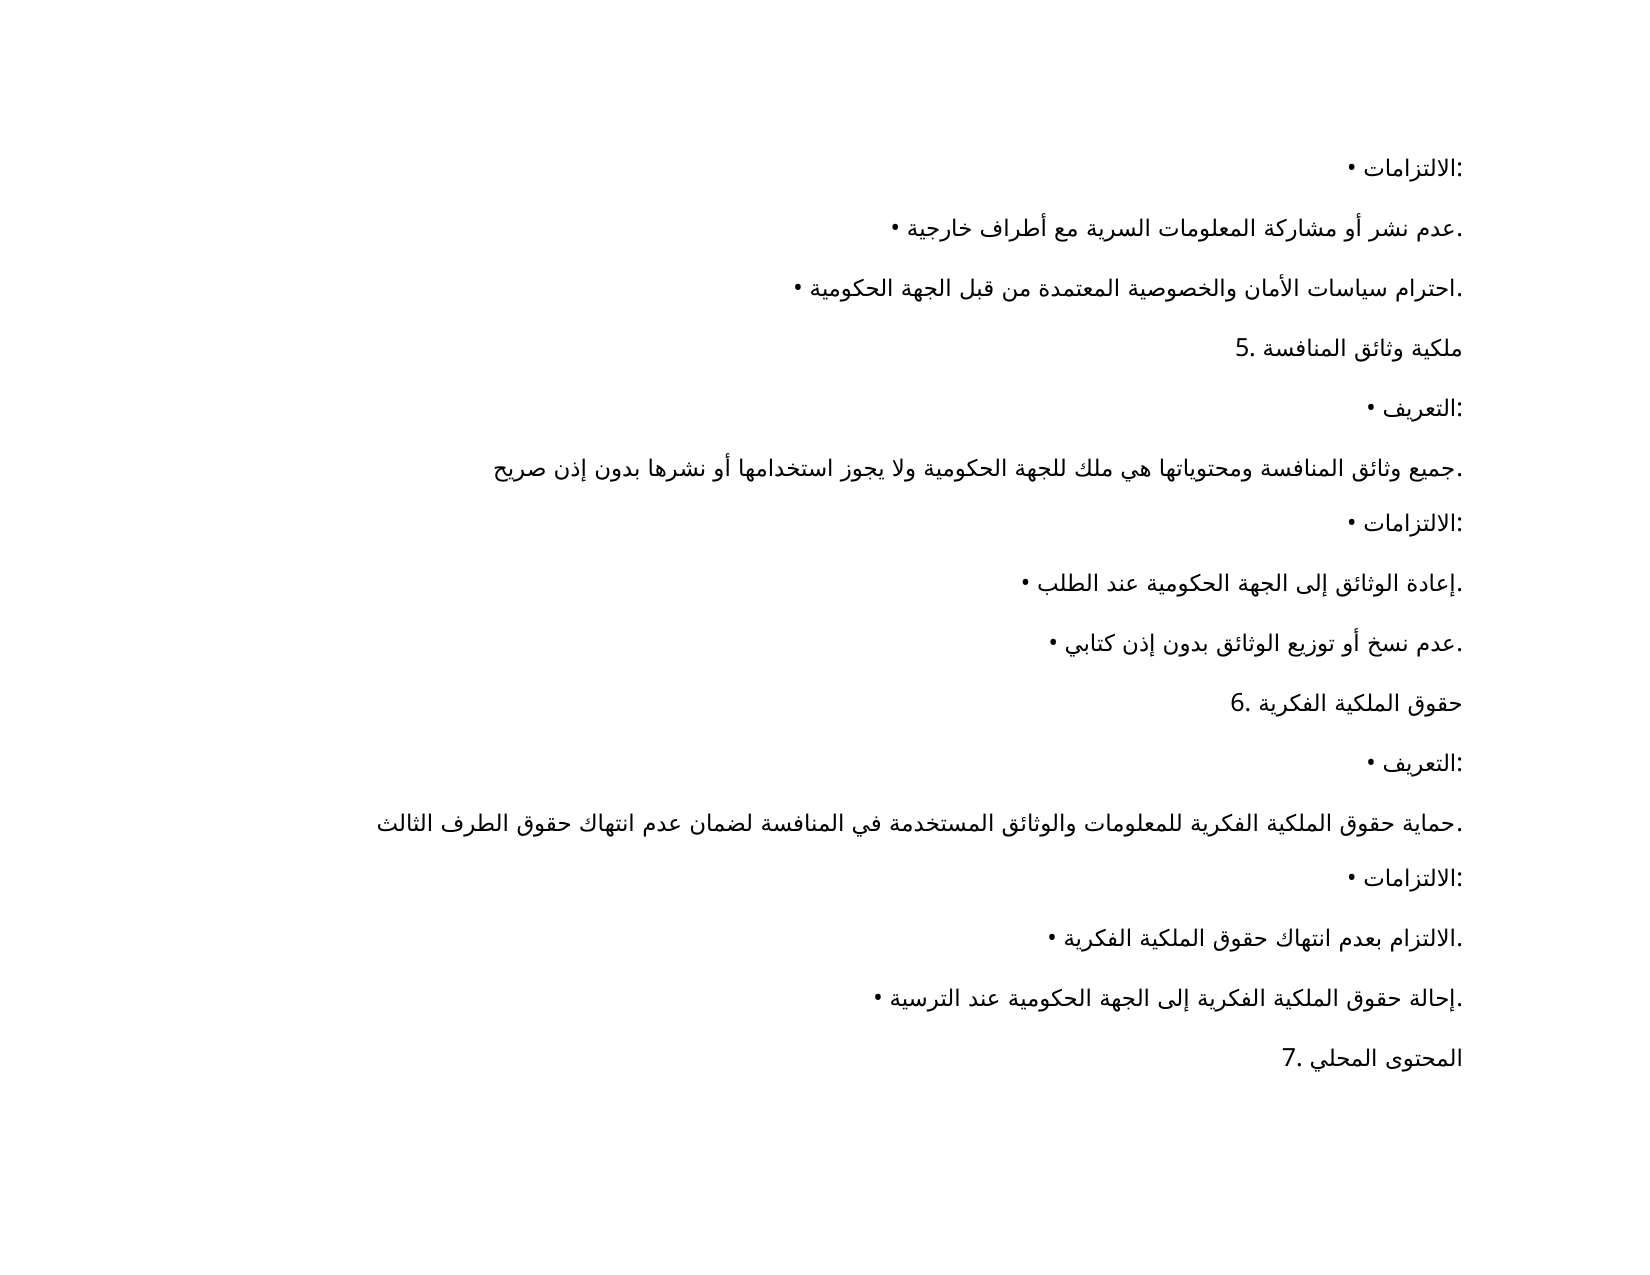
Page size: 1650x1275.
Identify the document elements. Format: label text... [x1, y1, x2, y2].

text • إحالة حقوق الملكية الفكرية إلى الجهة الحكومية عند الترسية. [212, 980, 1462, 1014]
text • التعريف: [212, 745, 1462, 779]
text • عدم نشر أو مشاركة المعلومات السرية مع أطراف خارجية. [212, 210, 1462, 244]
text 7. المحتوى المحلي [212, 1040, 1462, 1074]
text • عدم نسخ أو توزيع الوثائق بدون إذن كتابي. [212, 625, 1462, 659]
text جميع وثائق المنافسة ومحتوياتها هي ملك للجهة الحكومية ولا يجوز استخدامها أو نشرها بدون إذن صريح. [187, 450, 1462, 484]
text حماية حقوق الملكية الفكرية للمعلومات والوثائق المستخدمة في المنافسة لضمان عدم انتهاك حقوق الطرف الثالث. [187, 805, 1462, 839]
text • احترام سياسات الأمان والخصوصية المعتمدة من قبل الجهة الحكومية. [212, 270, 1462, 304]
text • إعادة الوثائق إلى الجهة الحكومية عند الطلب. [212, 565, 1462, 599]
text 5. ملكية وثائق المنافسة [212, 330, 1462, 364]
text • الالتزامات: [212, 150, 1462, 184]
text • الالتزامات: [212, 505, 1462, 539]
text • التعريف: [212, 390, 1462, 424]
text 6. حقوق الملكية الفكرية [212, 685, 1462, 719]
text • الالتزام بعدم انتهاك حقوق الملكية الفكرية. [212, 920, 1462, 954]
text • الالتزامات: [212, 860, 1462, 894]
